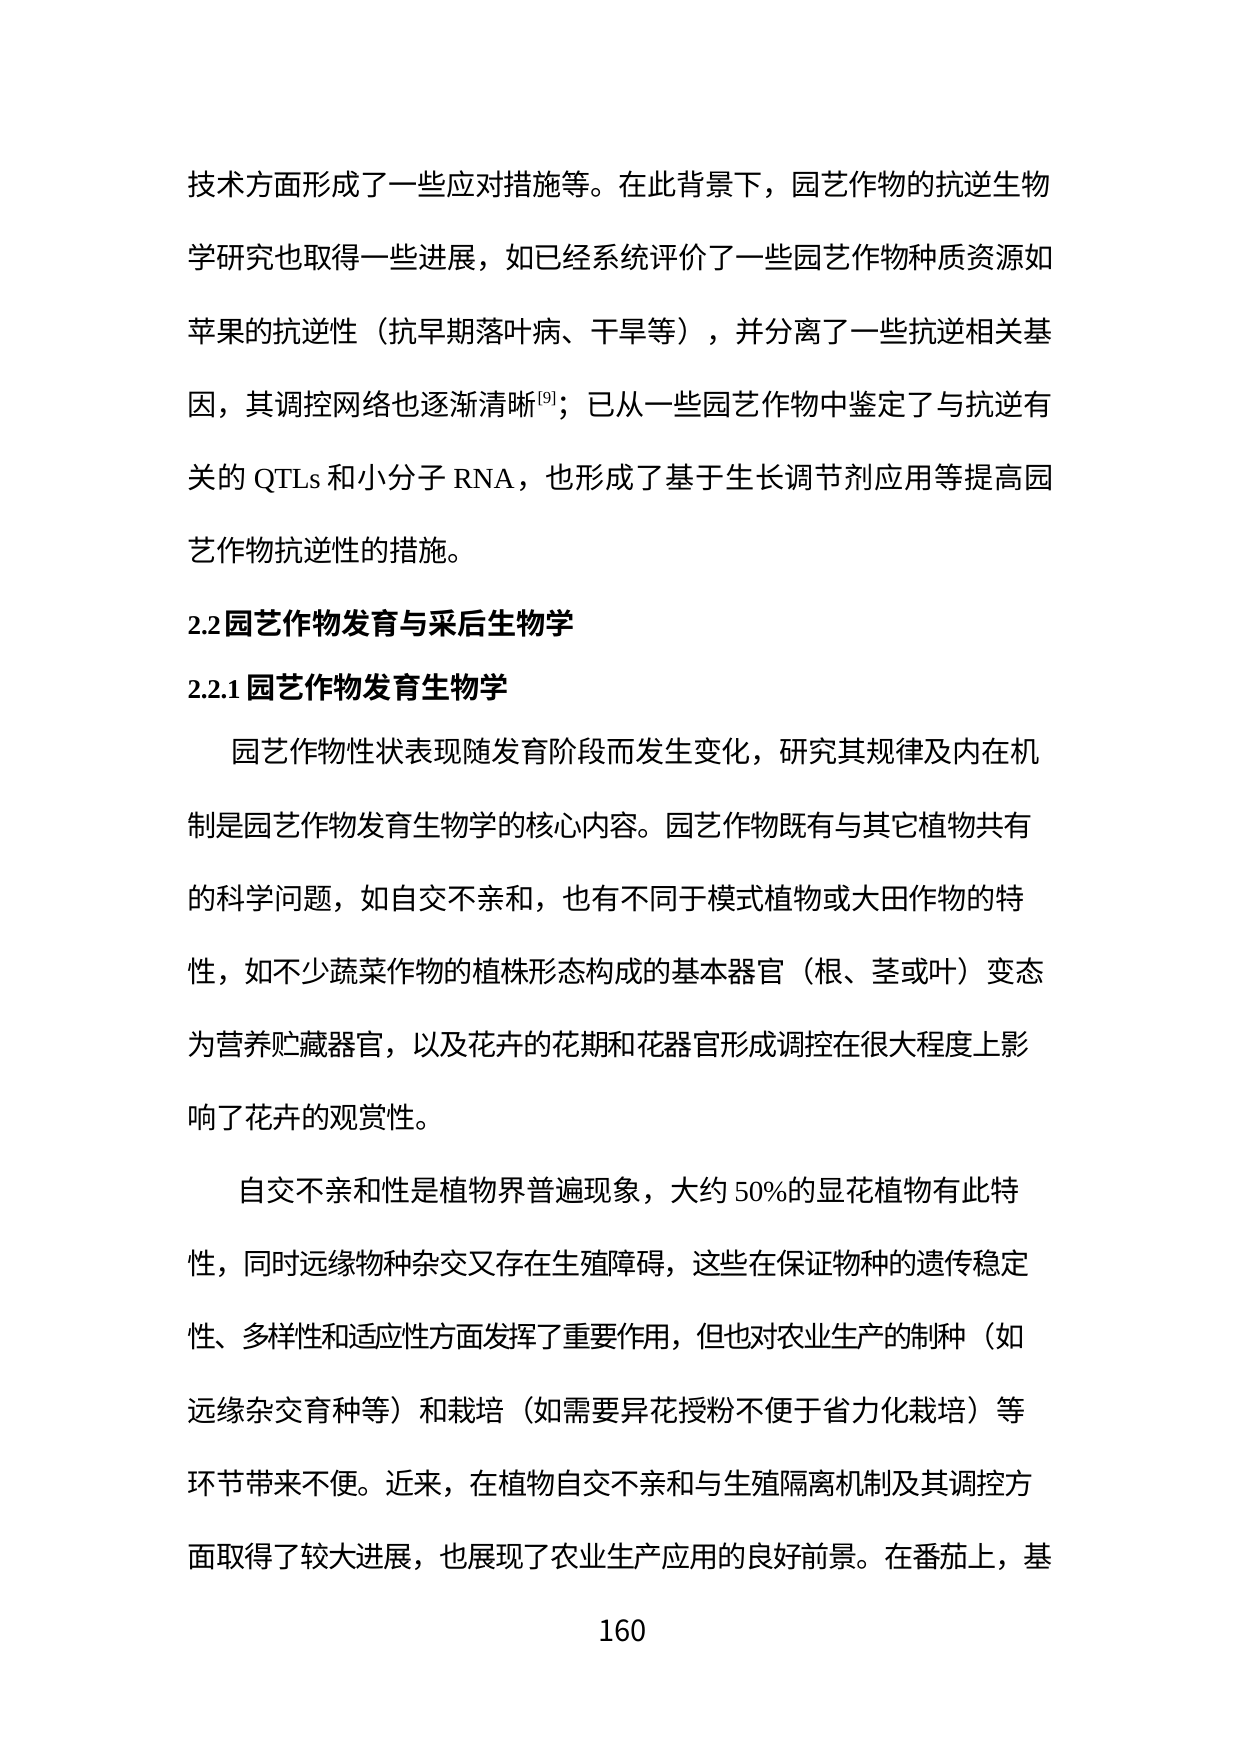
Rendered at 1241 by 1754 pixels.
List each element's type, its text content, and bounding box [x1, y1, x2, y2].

text 技术方面形成了一些应对措施等。在此背景下，园艺作物的抗逆生物学研究也取得一些进展，如已经系统评价了一些园艺作物种质资源如苹果的抗逆性（抗早期落叶病、干旱等），并分离了一些抗逆相关基因，其调控网络也逐渐清晰[9]；已从一些园艺作物中鉴定了与抗逆有关的QTLs和小分子RNA，也形成了基于生长调节剂应用等提高园艺作物抗逆性的措施。 [187, 162, 1053, 570]
subtitle 园艺作物发育与采后生物学 [187, 601, 1182, 643]
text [187, 1168, 1053, 1576]
list 园艺作物发育生物学 [187, 664, 1182, 707]
text 园艺作物性状表现随发育阶段而发生变化，研究其规律及内在机制是园艺作物发育生物学的核心内容。园艺作物既有与其它植物共有的科学问题，如自交不亲和，也有不同于模式植物或大田作物的特性，如不少蔬菜作物的植株形态构成的基本器官（根、茎或叶）变态为营养贮藏器官，以及花卉的花期和花器官形成调控在很大程度上影响了花卉的观赏性。 [187, 729, 1053, 1137]
